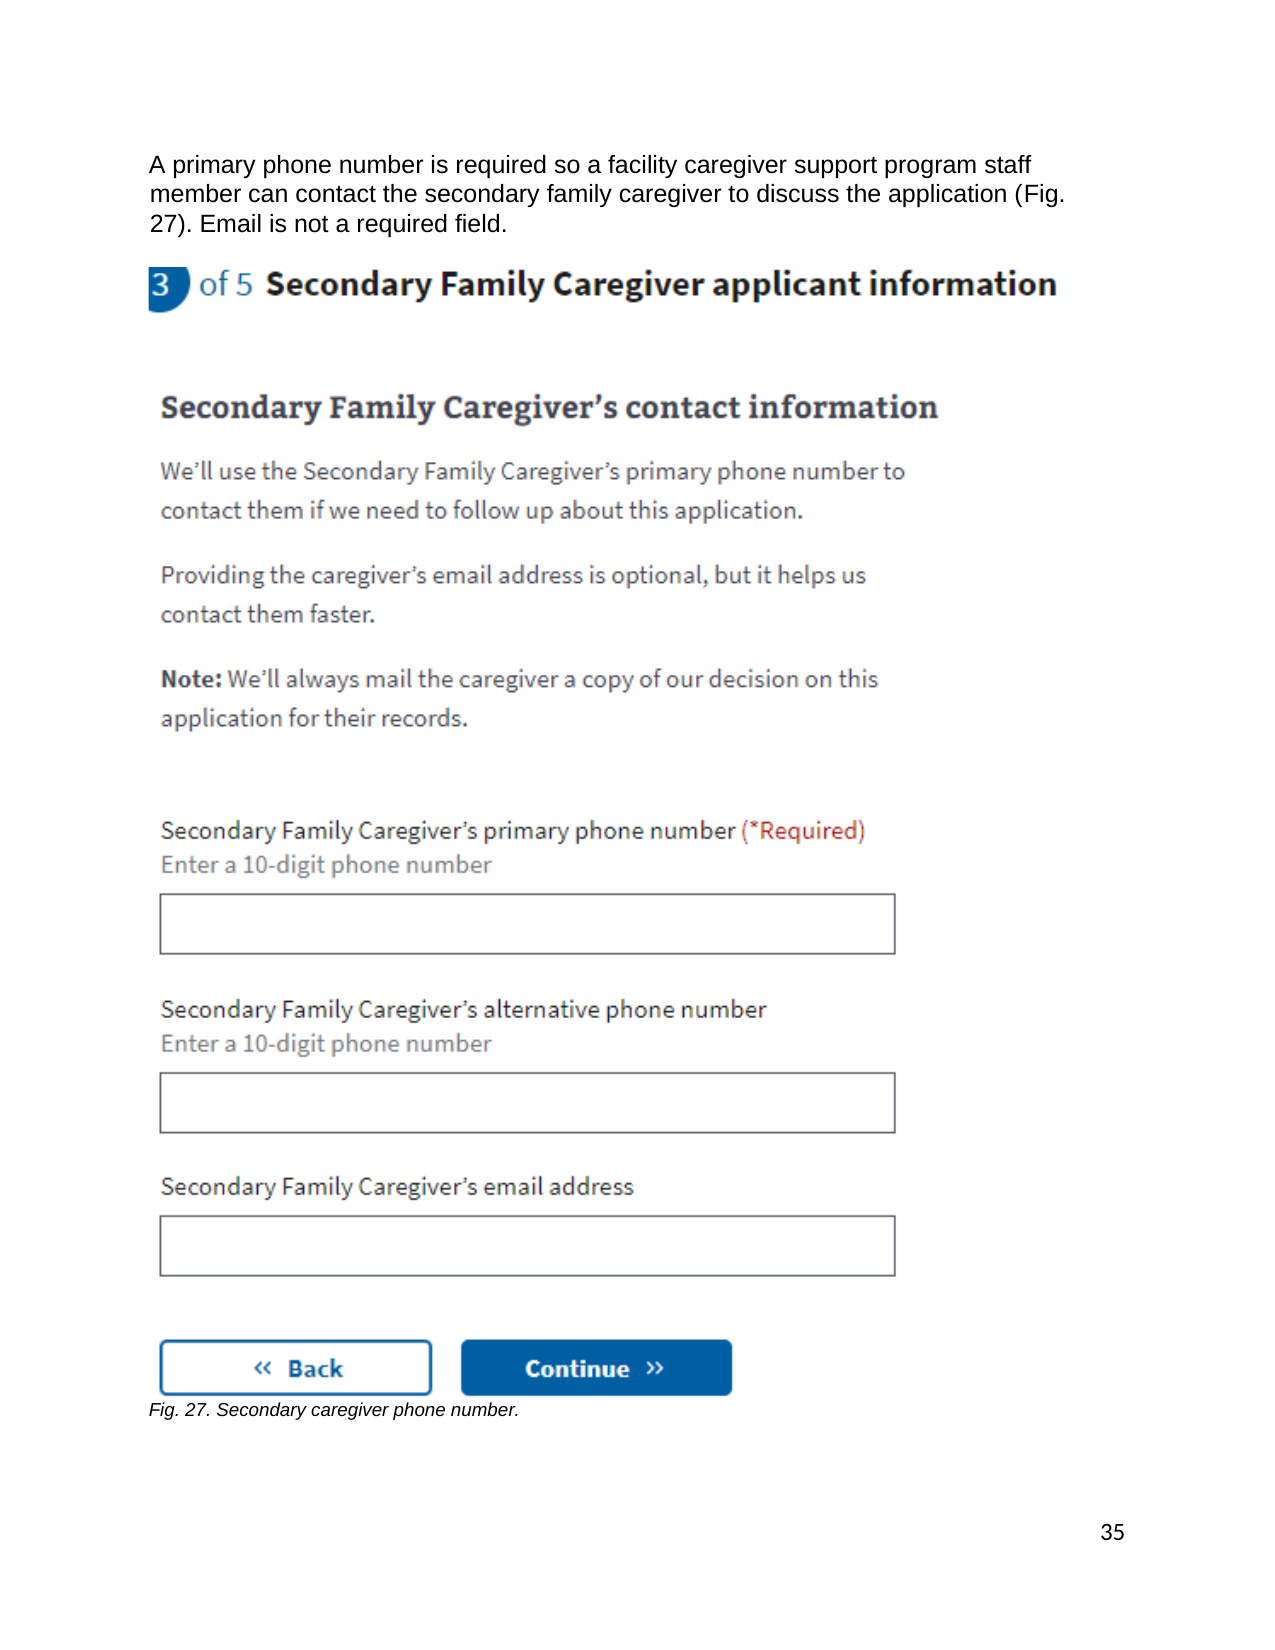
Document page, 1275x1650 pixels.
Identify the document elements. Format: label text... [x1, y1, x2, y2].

text A primary phone number is required so a facility caregiver support program staff member can contact the secondary family caregiver to discuss the application (Fig. 27). Email is not a required field. [148, 150, 1114, 237]
picture [148, 267, 1059, 1399]
text Fig. 27. Secondary caregiver phone number. [148, 1399, 1114, 1421]
